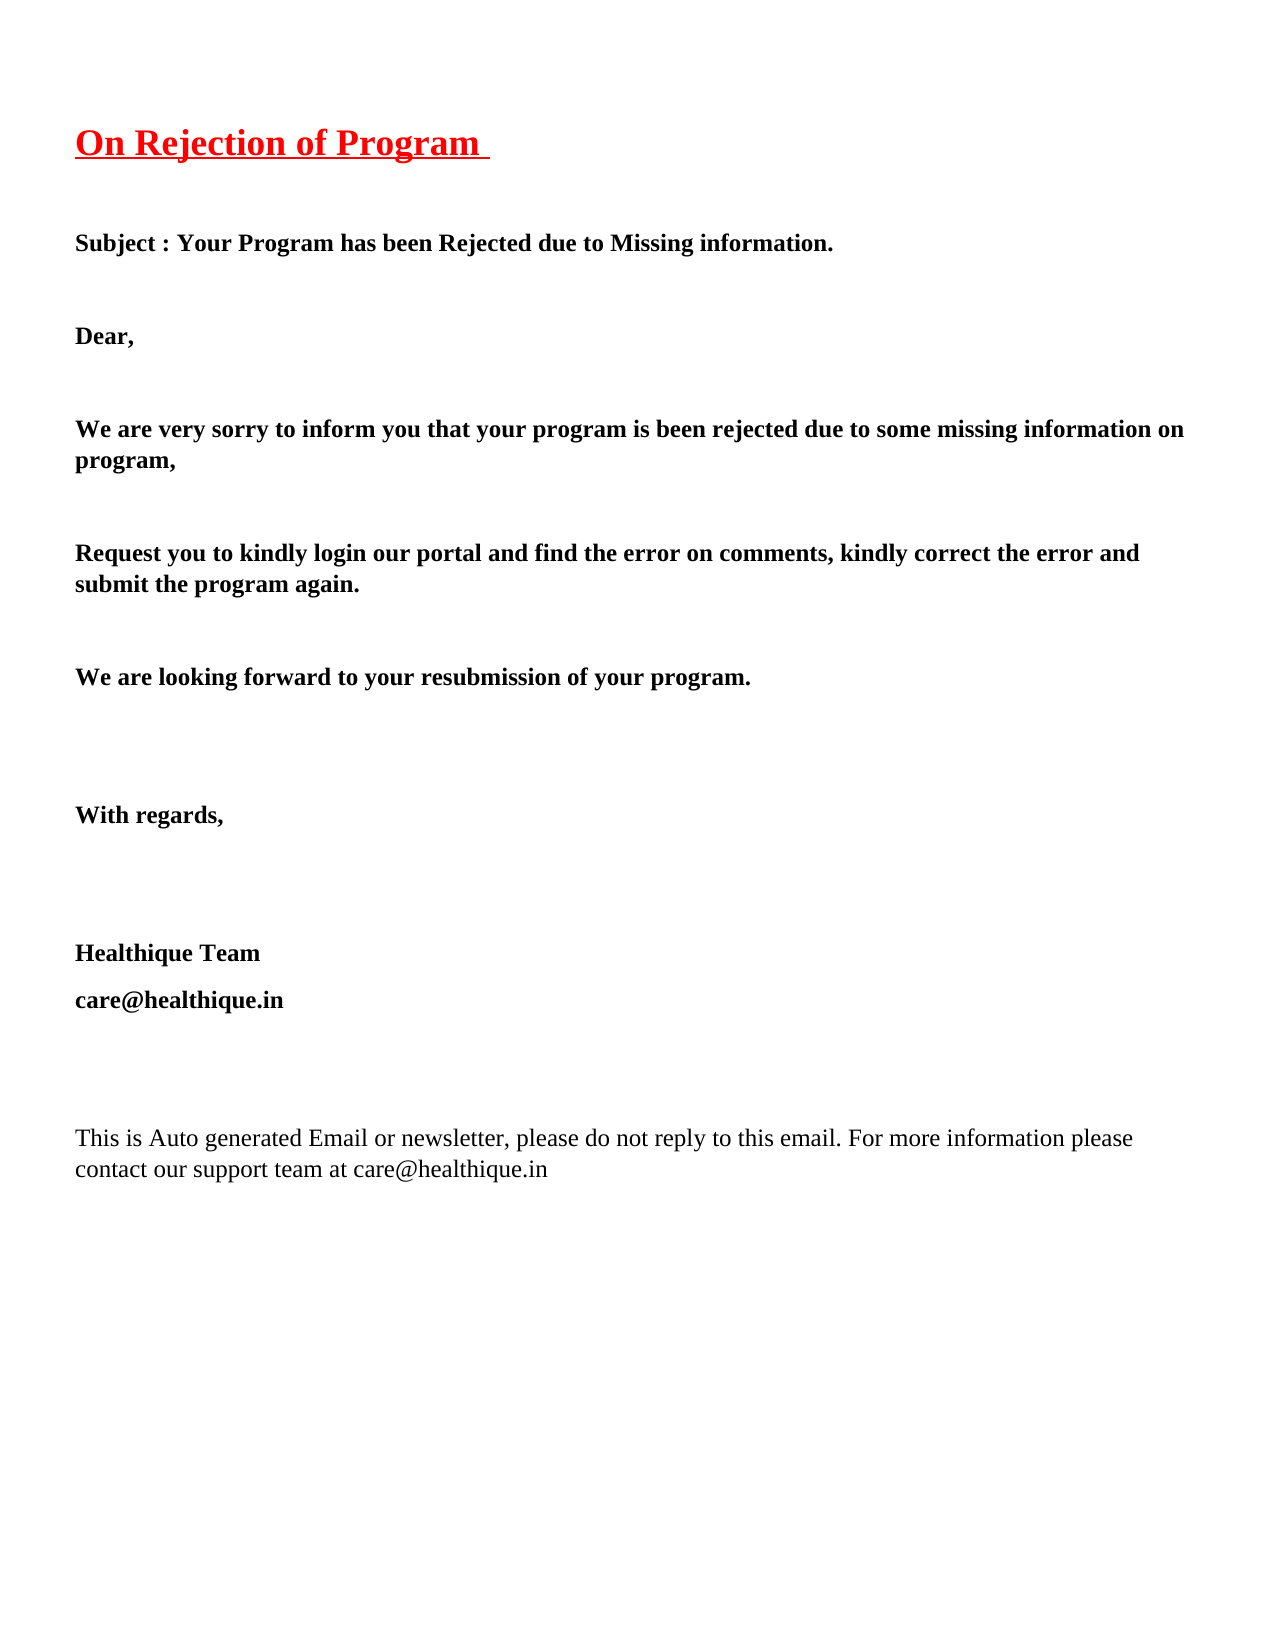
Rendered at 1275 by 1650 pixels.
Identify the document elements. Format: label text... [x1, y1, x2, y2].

text This is Auto generated Email or newsletter, please do not reply to this email. For more information please contact our support team at care@healthique.in [75, 1123, 1200, 1183]
text We are very sorry to inform you that your program is been rejected due to some missing information on program, [75, 414, 1200, 474]
text Dear, [75, 321, 1200, 350]
text care@healthique.in [75, 985, 1200, 1014]
text We are looking forward to your resubmission of your program. [75, 662, 1200, 691]
text Healthique Team [75, 938, 1200, 966]
text Request you to kindly login our portal and find the error on comments, kindly correct the error and submit the program again. [75, 538, 1200, 598]
text Subject : Your Program has been Rejected due to Missing information. [75, 228, 1200, 257]
text With regards, [75, 800, 1200, 828]
text On Rejection of Program [75, 120, 1200, 163]
